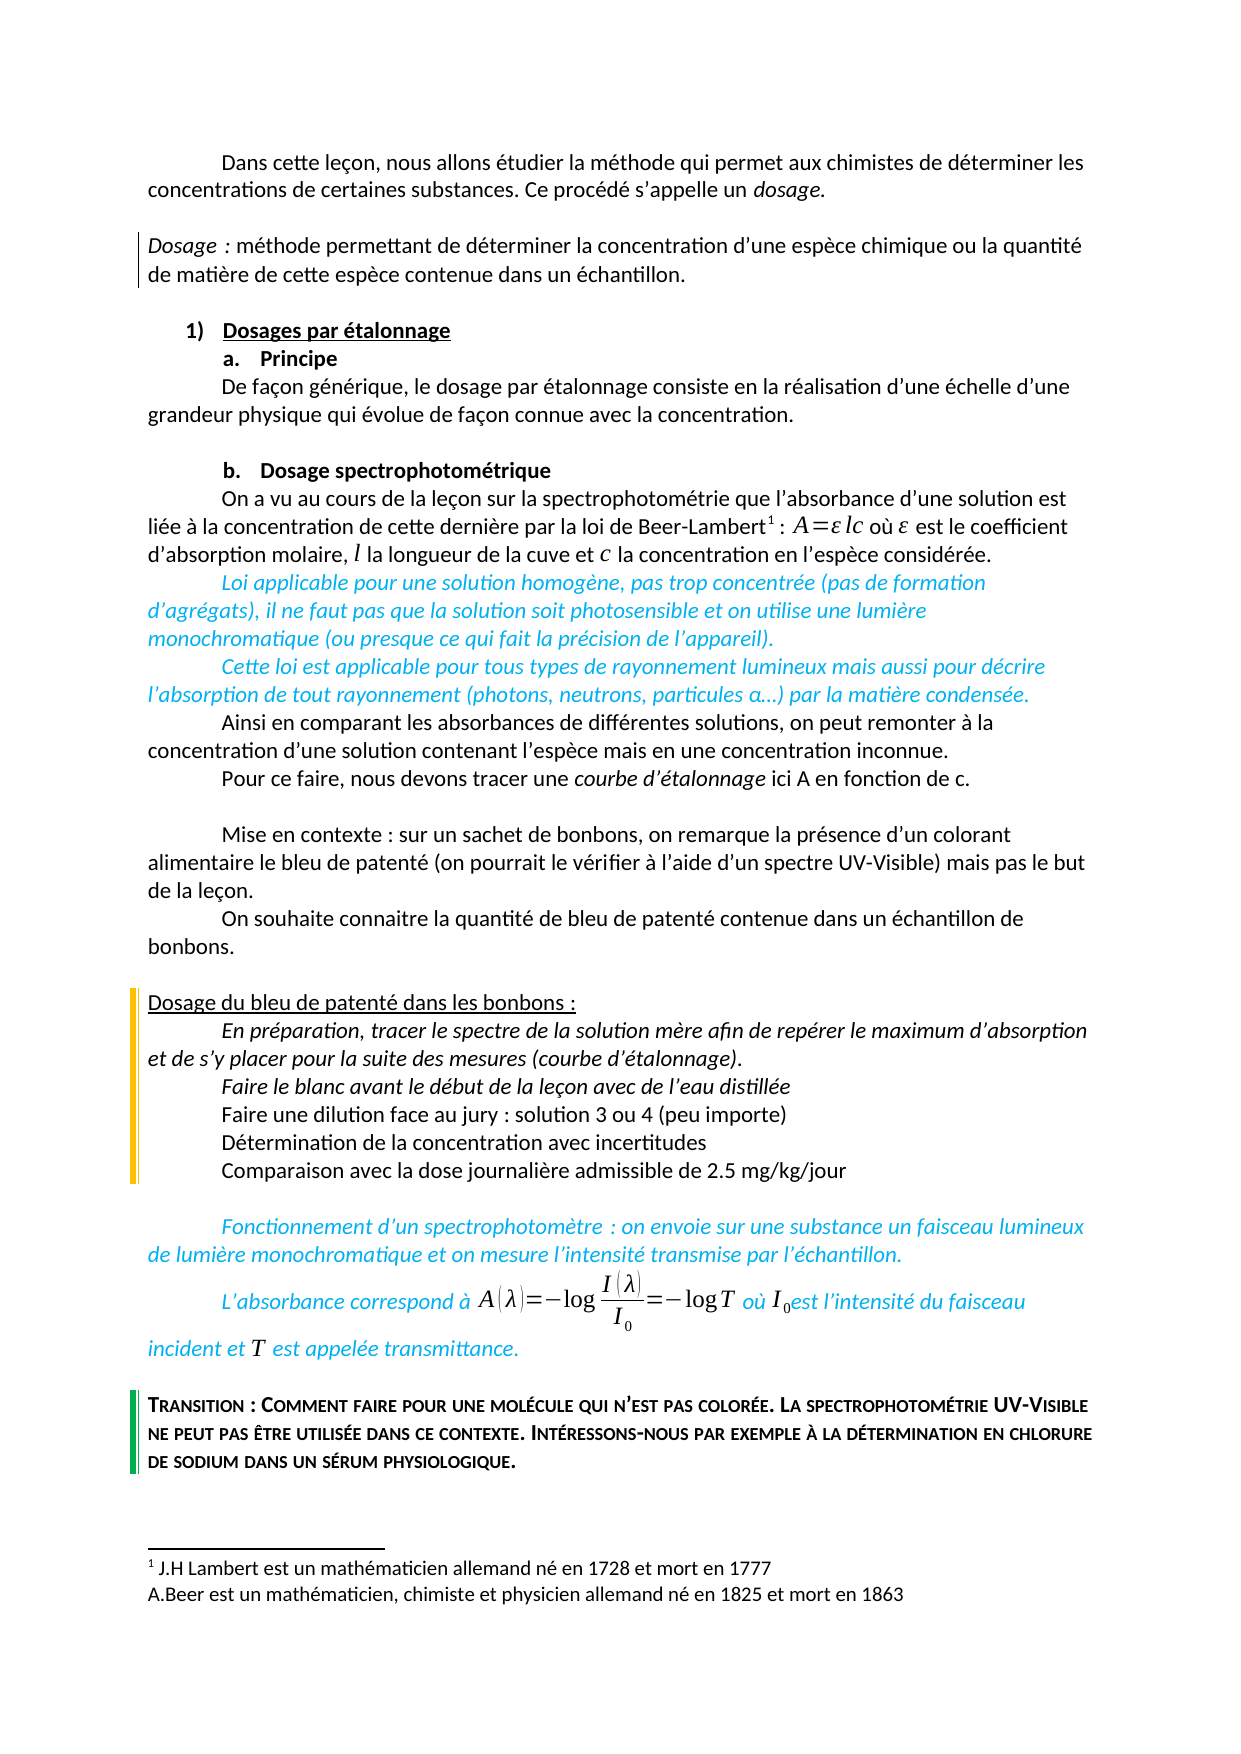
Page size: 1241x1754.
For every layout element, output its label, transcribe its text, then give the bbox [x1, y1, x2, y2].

list Dosage spectrophotométrique [223, 456, 1093, 484]
text En préparation, tracer le spectre de la solution mère afin de repérer le maximum d’absorption et de s’y placer pour la suite des mesures (courbe d’étalonnage). [148, 1016, 1093, 1072]
list Principe [223, 344, 1093, 372]
text Comparaison avec la dose journalière admissible de 2.5 mg/kg/jour [148, 1156, 1093, 1184]
text Fonctionnement d’un spectrophotomètre : on envoie sur une substance un faisceau lumineux de lumière monochromatique et on mesure l’intensité transmise par l’échantillon. [148, 1212, 1093, 1268]
text Dosage du bleu de patenté dans les bonbons : [148, 988, 1093, 1016]
text Faire une dilution face au jury : solution 3 ou 4 (peu importe) [148, 1100, 1093, 1128]
text Faire le blanc avant le début de la leçon avec de l’eau distillée [148, 1072, 1093, 1100]
text Dosage : méthode permettant de déterminer la concentration d’une espèce chimique ou la quantité de matière de cette espèce contenue dans un échantillon. [148, 232, 1093, 288]
text Pour ce faire, nous devons tracer une courbe d’étalonnage ici A en fonction de c. [148, 764, 1093, 792]
text Transition : Comment faire pour une molécule qui n’est pas colorée. La spectrophotométrie UV-Visible ne peut pas être utilisée dans ce contexte. Intéressons-nous par exemple à la détermination en chlorure de sodium dans un sérum physiologique. [148, 1390, 1093, 1474]
text Mise en contexte : sur un sachet de bonbons, on remarque la présence d’un colorant alimentaire le bleu de patenté (on pourrait le vérifier à l’aide d’un spectre UV-Visible) mais pas le but de la leçon. [148, 820, 1093, 904]
text Loi applicable pour une solution homogène, pas trop concentrée (pas de formation d’agrégats), il ne faut pas que la solution soit photosensible et on utilise une lumière monochromatique (ou presque ce qui fait la précision de l’appareil). [148, 568, 1093, 652]
text On a vu au cours de la leçon sur la spectrophotométrie que l’absorbance d’une solution est liée à la concentration de cette dernière par la loi de Beer-Lambert : où est le coefficient d’absorption molaire, la longueur de la cuve et la concentration en l’espèce considérée. [148, 484, 1093, 568]
text L’absorbance correspond à où est l’intensité du faisceau incident et est appelée transmittance. [148, 1268, 1093, 1362]
text Ainsi en comparant les absorbances de différentes solutions, on peut remonter à la concentration d’une solution contenant l’espèce mais en une concentration inconnue. [148, 708, 1093, 764]
list Dosages par étalonnage [185, 316, 1093, 344]
text On souhaite connaitre la quantité de bleu de patenté contenue dans un échantillon de bonbons. [148, 904, 1093, 960]
text Dans cette leçon, nous allons étudier la méthode qui permet aux chimistes de déterminer les concentrations de certaines substances. Ce procédé s’appelle un dosage. [148, 148, 1093, 204]
text De façon générique, le dosage par étalonnage consiste en la réalisation d’une échelle d’une grandeur physique qui évolue de façon connue avec la concentration. [148, 372, 1093, 428]
text Cette loi est applicable pour tous types de rayonnement lumineux mais aussi pour décrire l’absorption de tout rayonnement (photons, neutrons, particules α…) par la matière condensée. [148, 652, 1093, 708]
text Détermination de la concentration avec incertitudes [148, 1128, 1093, 1156]
